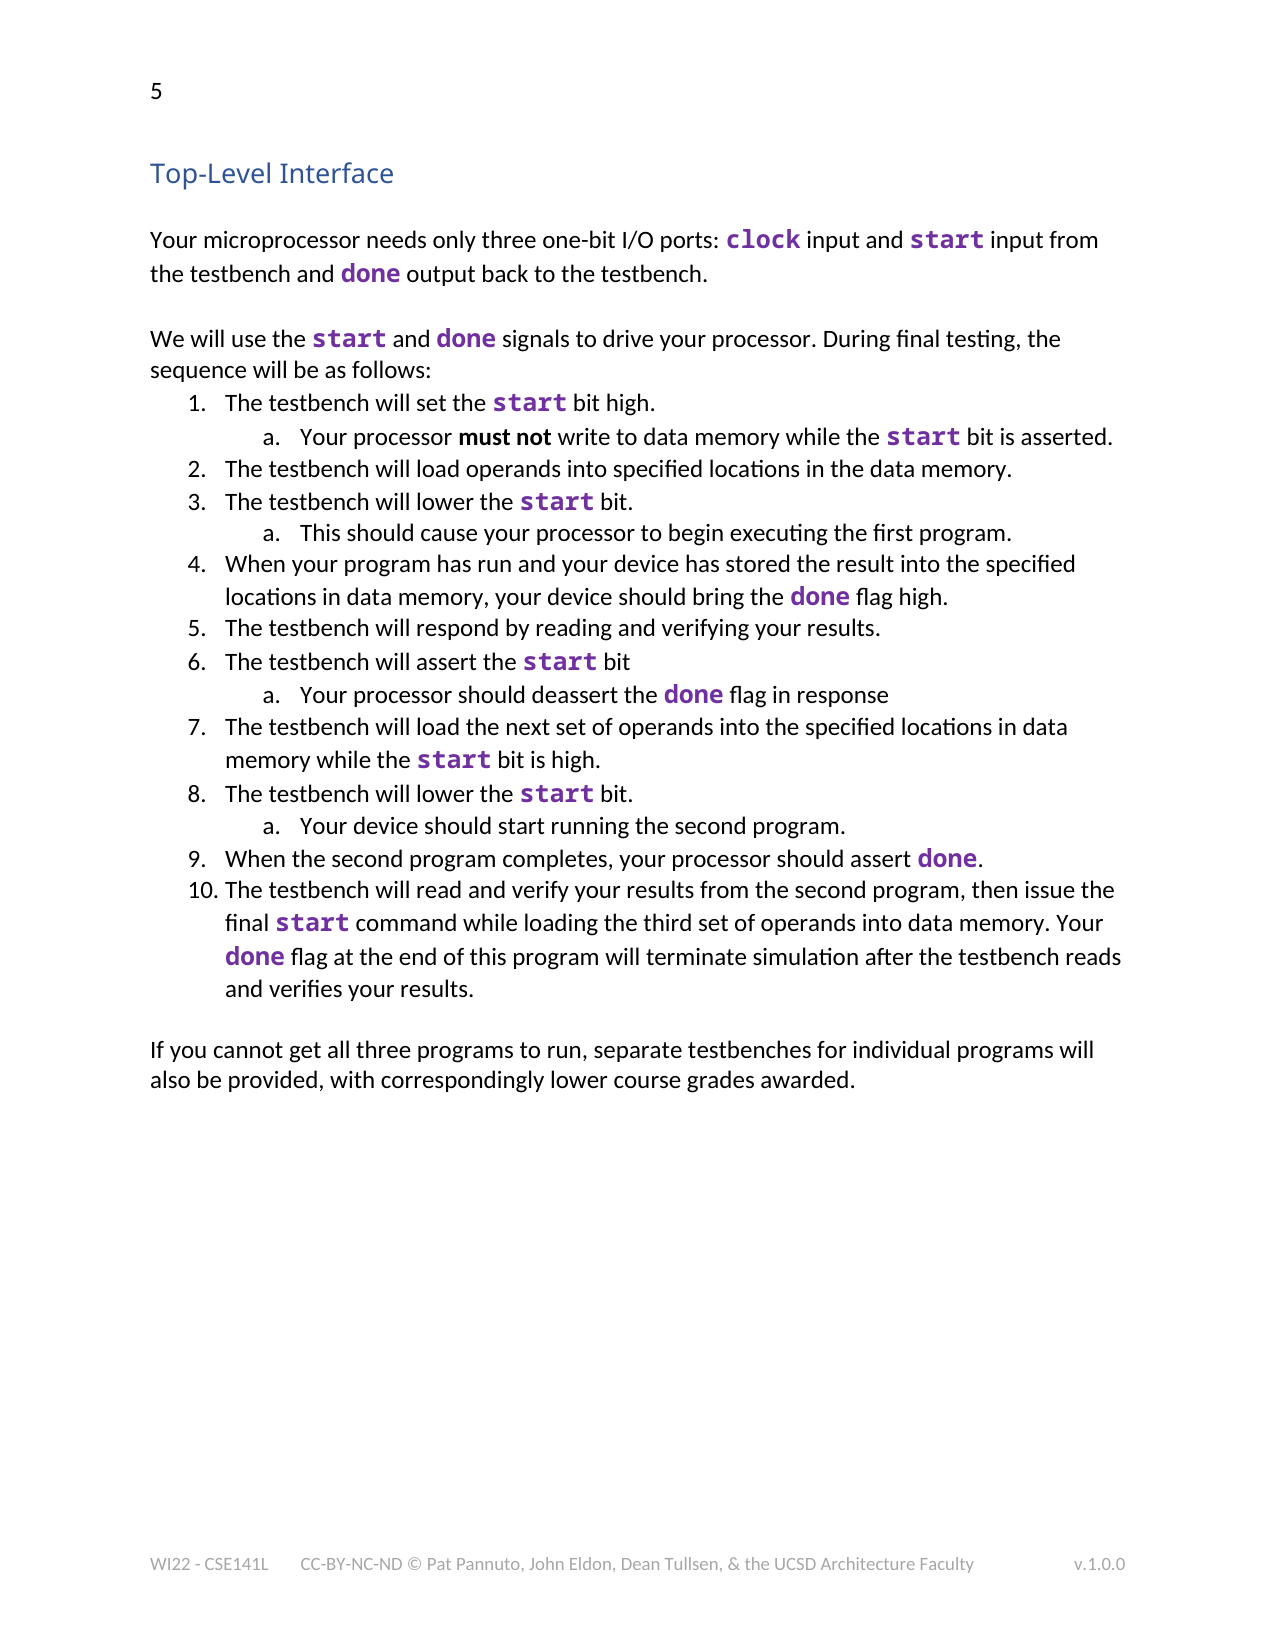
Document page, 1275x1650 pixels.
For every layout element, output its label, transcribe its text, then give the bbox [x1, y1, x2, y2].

list Your processor should deassert the done flag in response [262, 677, 1125, 711]
list The testbench will respond by reading and verifying your results. [187, 613, 1125, 643]
text If you cannot get all three programs to run, separate testbenches for individual programs will also be provided, with correspondingly lower course grades awarded. [150, 1034, 1125, 1095]
list The testbench will assert the start bit [187, 643, 1125, 677]
list The testbench will lower the start bit. [187, 483, 1125, 517]
text We will use the start and done signals to drive your processor. During final testing, the sequence will be as follows: [150, 320, 1125, 385]
subtitle Top-Level Interface [150, 154, 1125, 191]
list The testbench will load the next set of operands into the specified locations in data memory while the start bit is high. [187, 711, 1125, 776]
list Your processor must not write to data memory while the start bit is asserted. [262, 419, 1125, 453]
list When the second program completes, your processor should assert done. [187, 840, 1125, 874]
list The testbench will read and verify your results from the second program, then issue the final start command while loading the third set of operands into data memory. Your done flag at the end of this program will terminate simulation after the testbench reads and verifies your results. [187, 874, 1125, 1004]
list This should cause your processor to begin executing the first program. [262, 517, 1125, 548]
text Your microprocessor needs only three one-bit I/O ports: clock input and start input from the testbench and done output back to the testbench. [150, 222, 1125, 290]
list The testbench will load operands into specified locations in the data memory. [187, 453, 1125, 483]
list The testbench will set the start bit high. [187, 385, 1125, 419]
list The testbench will lower the start bit. [187, 776, 1125, 810]
list When your program has run and your device has stored the result into the specified locations in data memory, your device should bring the done flag high. [187, 548, 1125, 613]
list Your device should start running the second program. [262, 810, 1125, 840]
